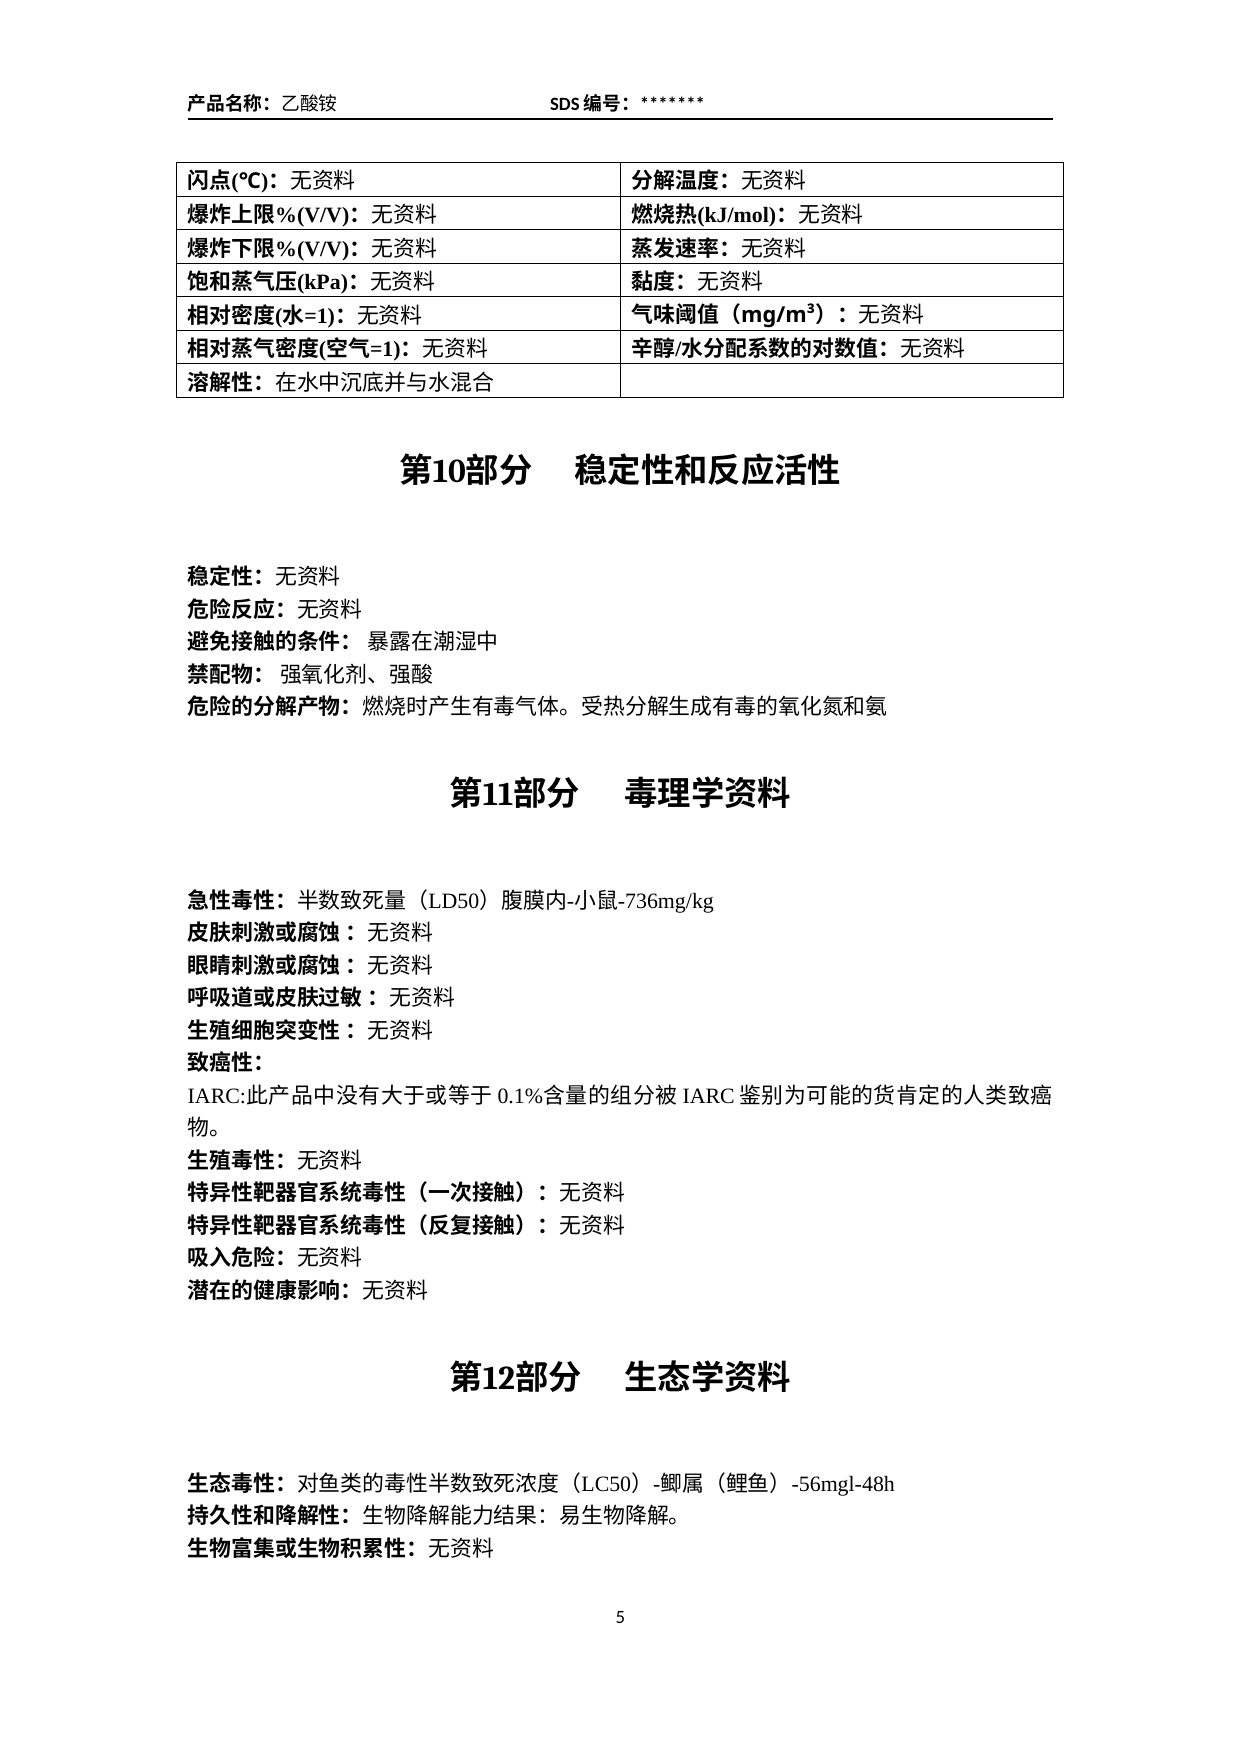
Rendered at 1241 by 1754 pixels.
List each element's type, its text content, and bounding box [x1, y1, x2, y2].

subtitle 毒理学资料 [187, 759, 1053, 824]
table_cell 溶解性：在水中沉底并与水混合 [177, 364, 620, 397]
text 潜在的健康影响：无资料 [187, 1272, 1053, 1305]
text 生殖毒性：无资料 [187, 1142, 1053, 1175]
table_cell 饱和蒸气压(kPa)：无资料 [177, 264, 620, 296]
text 眼睛刺激或腐蚀 ：无资料 [187, 947, 1053, 980]
table_cell 蒸发速率：无资料 [621, 230, 1063, 263]
text 禁配物： 强氧化剂、强酸 [187, 656, 1053, 689]
text 特异性靶器官系统毒性（一次接触）：无资料 [187, 1175, 1053, 1207]
text 特异性靶器官系统毒性（反复接触）：无资料 [187, 1207, 1053, 1240]
text 危险的分解产物：燃烧时产生有毒气体。受热分解生成有毒的氧化氮和氨 [187, 689, 1053, 721]
table_cell 爆炸下限%(V/V)：无资料 [177, 230, 620, 263]
table_cell 黏度：无资料 [621, 264, 1063, 296]
text IARC:此产品中没有大于或等于0.1%含量的组分被IARC鉴别为可能的货肯定的人类致癌物。 [187, 1077, 1053, 1142]
text 皮肤刺激或腐蚀 ：无资料 [187, 915, 1053, 947]
text 持久性和降解性：生物降解能力结果：易生物降解。 [187, 1498, 1053, 1531]
subtitle 生态学资料 [187, 1342, 1053, 1407]
text 吸入危险：无资料 [187, 1240, 1053, 1272]
text 稳定性：无资料 [187, 559, 1053, 591]
table_cell [621, 364, 1063, 397]
text 避免接触的条件： 暴露在潮湿中 [187, 624, 1053, 656]
text 生殖细胞突变性 ：无资料 [187, 1012, 1053, 1045]
table_cell 闪点(℃)：无资料 [177, 163, 620, 196]
subtitle 稳定性和反应活性 [187, 435, 1053, 500]
table_cell 辛醇/水分配系数的对数值：无资料 [621, 331, 1063, 363]
text 致癌性： [187, 1045, 1053, 1077]
text 危险反应：无资料 [187, 591, 1053, 624]
table_cell 燃烧热(kJ/mol)：无资料 [621, 197, 1063, 229]
text 呼吸道或皮肤过敏 ：无资料 [187, 980, 1053, 1012]
text 急性毒性：半数致死量（LD50）腹膜内-小鼠-736mg/kg [187, 882, 1053, 915]
text 生物富集或生物积累性：无资料 [187, 1531, 1053, 1563]
text 生态毒性：对鱼类的毒性半数致死浓度（LC50）-鲫属（鲤鱼）-56mgl-48h [187, 1466, 1053, 1498]
table_cell 相对密度(水=1)：无资料 [177, 297, 620, 330]
table_cell 爆炸上限%(V/V)：无资料 [177, 197, 620, 229]
table_cell 气味阈值（mg/m³）：无资料 [621, 297, 1063, 330]
table_cell 相对蒸气密度(空气=1)：无资料 [177, 331, 620, 363]
table_cell 分解温度：无资料 [621, 163, 1063, 196]
